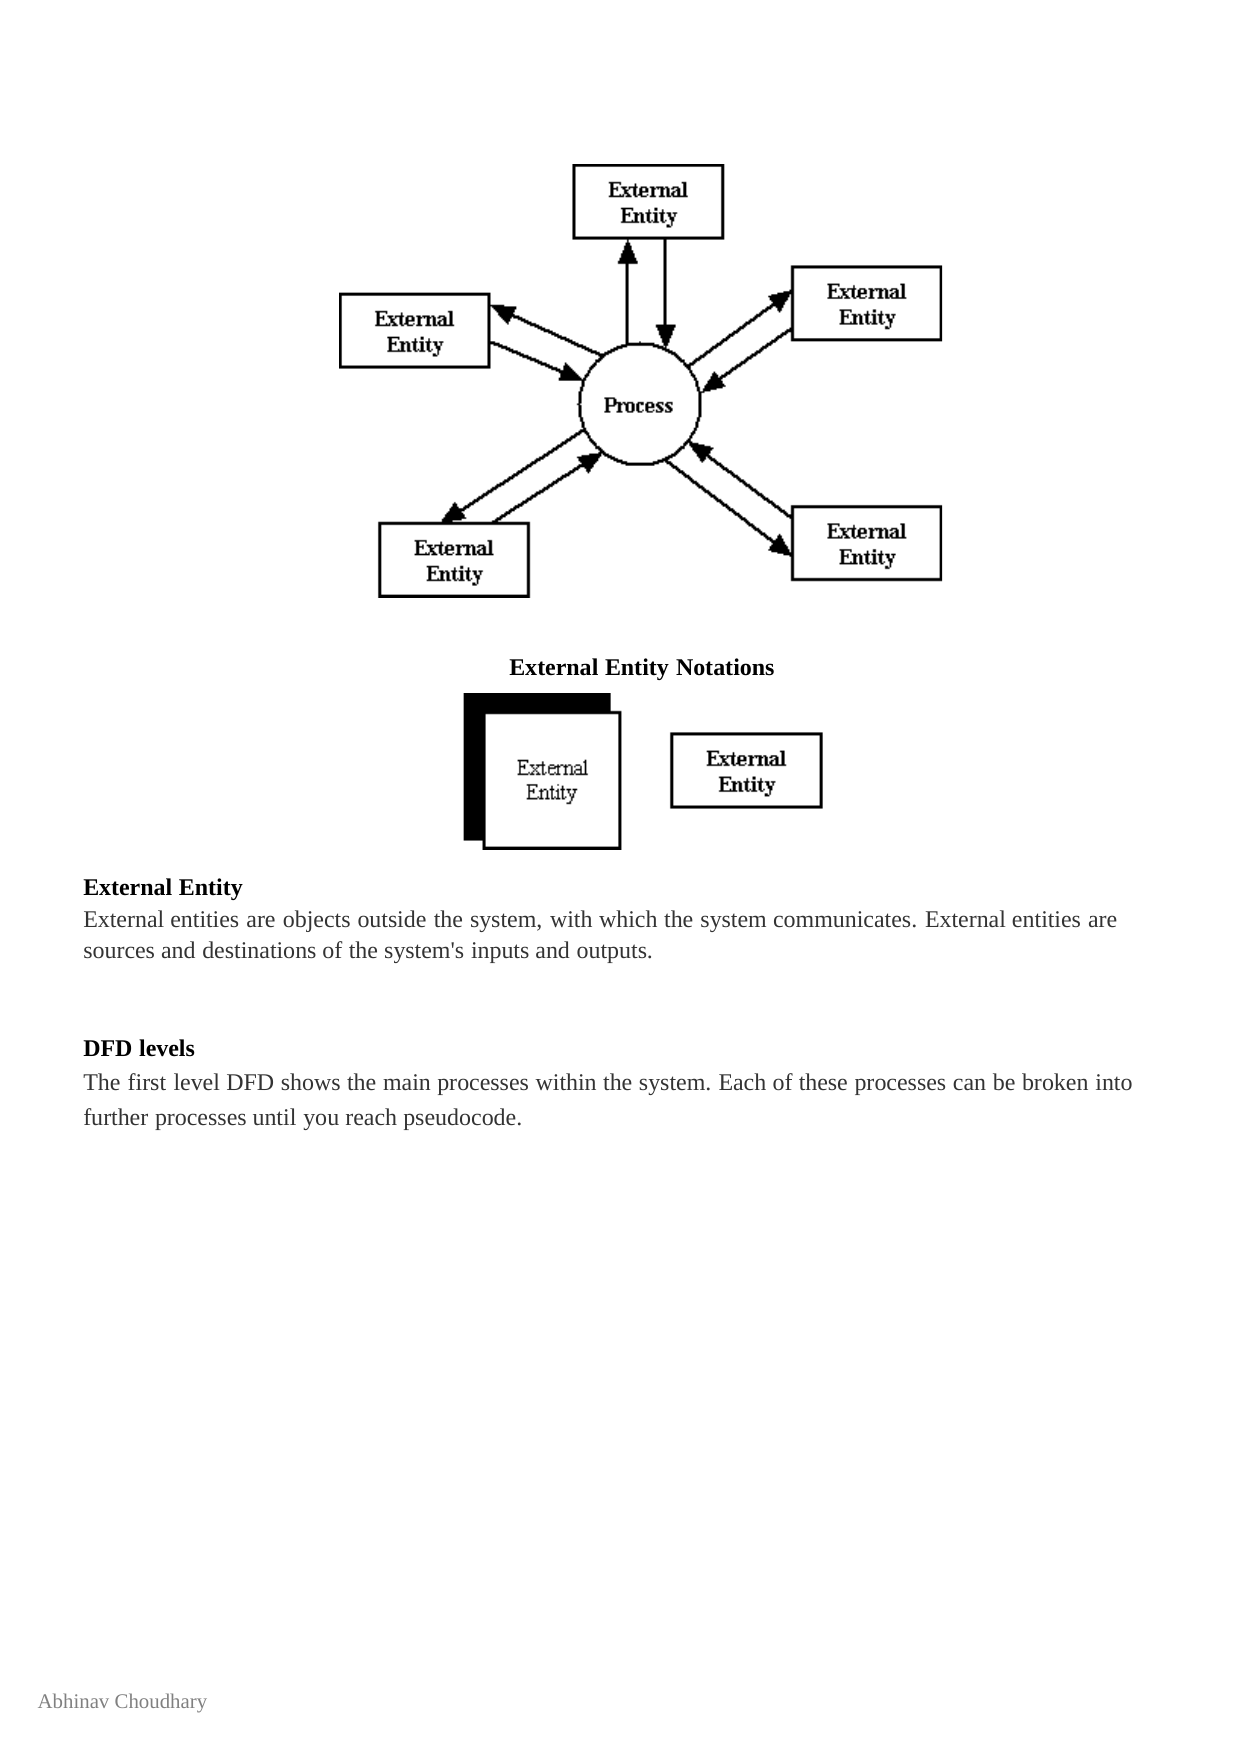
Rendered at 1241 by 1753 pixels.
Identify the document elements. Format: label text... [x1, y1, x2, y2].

text External Entity [83, 703, 1240, 901]
text The first level DFD shows the main processes within the system. Each of these processes can be broken into further processes until you reach pseudocode. [83, 1068, 1187, 1130]
text External entities are objects outside the system, with which the system communicates. External entities are sources and destinations of the system's inputs and outputs. [83, 904, 1187, 964]
picture [463, 693, 823, 850]
subtitle External Entity Notations [428, 653, 855, 681]
subtitle DFD levels [83, 1034, 1240, 1061]
picture [339, 164, 943, 598]
